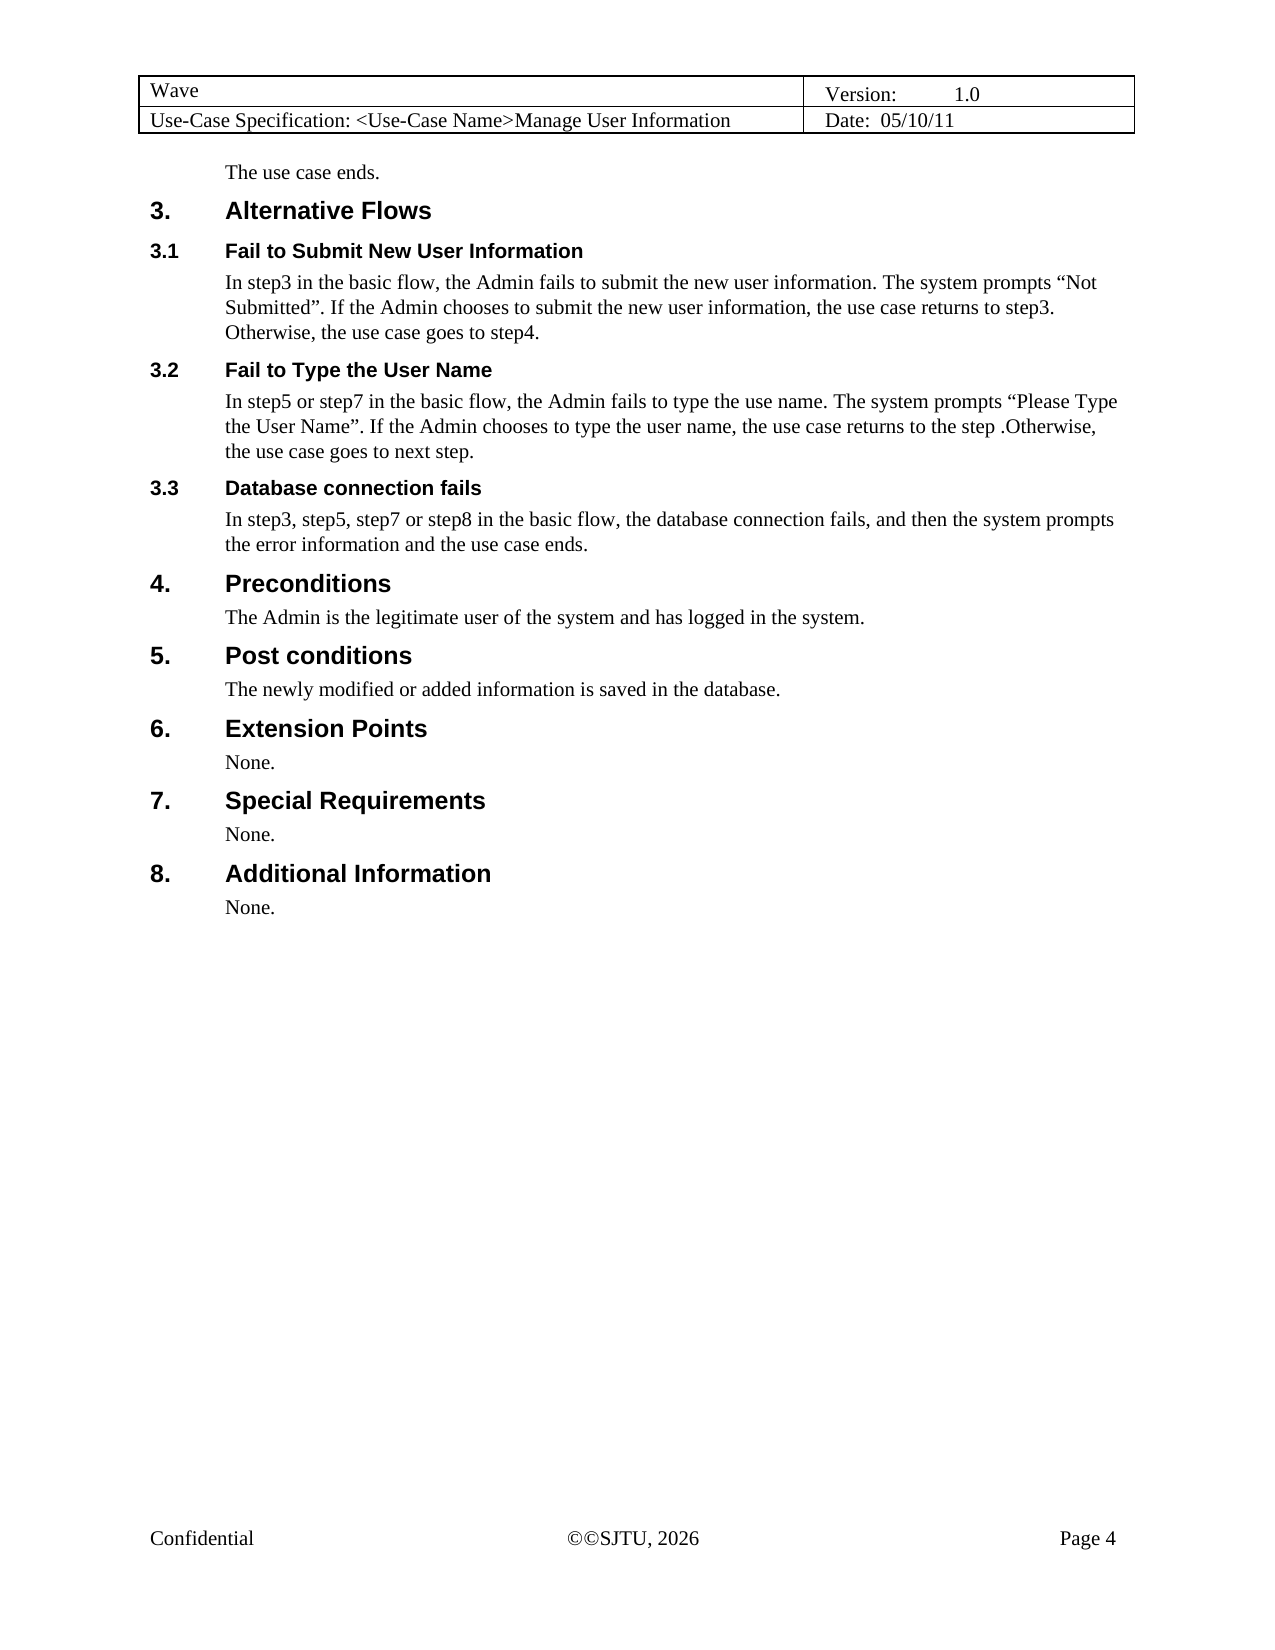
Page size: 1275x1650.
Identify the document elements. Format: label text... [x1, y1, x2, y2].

text None. [225, 894, 1125, 919]
subtitle Database connection fails [150, 475, 1125, 500]
text The use case ends. [225, 159, 1125, 184]
subtitle Extension Points [150, 714, 1125, 743]
text The Admin is the legitimate user of the system and has logged in the system. [225, 604, 1125, 629]
text In step3 in the basic flow, the Admin fails to submit the new user information. The system prompts “Not Submitted”. If the Admin chooses to submit the new user information, the use case returns to step3. Otherwise, the use case goes to step4. [225, 269, 1125, 344]
subtitle Preconditions [150, 569, 1125, 598]
subtitle Alternative Flows [150, 196, 1125, 225]
subtitle Fail to Type the User Name [150, 356, 1125, 381]
text None. [225, 749, 1125, 774]
subtitle Special Requirements [150, 786, 1125, 815]
subtitle Post conditions [150, 641, 1125, 670]
subtitle Fail to Submit New User Information [150, 238, 1125, 263]
subtitle Additional Information [150, 859, 1125, 888]
text In step3, step5, step7 or step8 in the basic flow, the database connection fails, and then the system prompts the error information and the use case ends. [225, 506, 1125, 556]
text In step5 or step7 in the basic flow, the Admin fails to type the use name. The system prompts “Please Type the User Name”. If the Admin chooses to type the user name, the use case returns to the step .Otherwise, the use case goes to next step. [225, 388, 1125, 463]
text The newly modified or added information is saved in the database. [225, 676, 1125, 701]
text None. [225, 821, 1125, 846]
